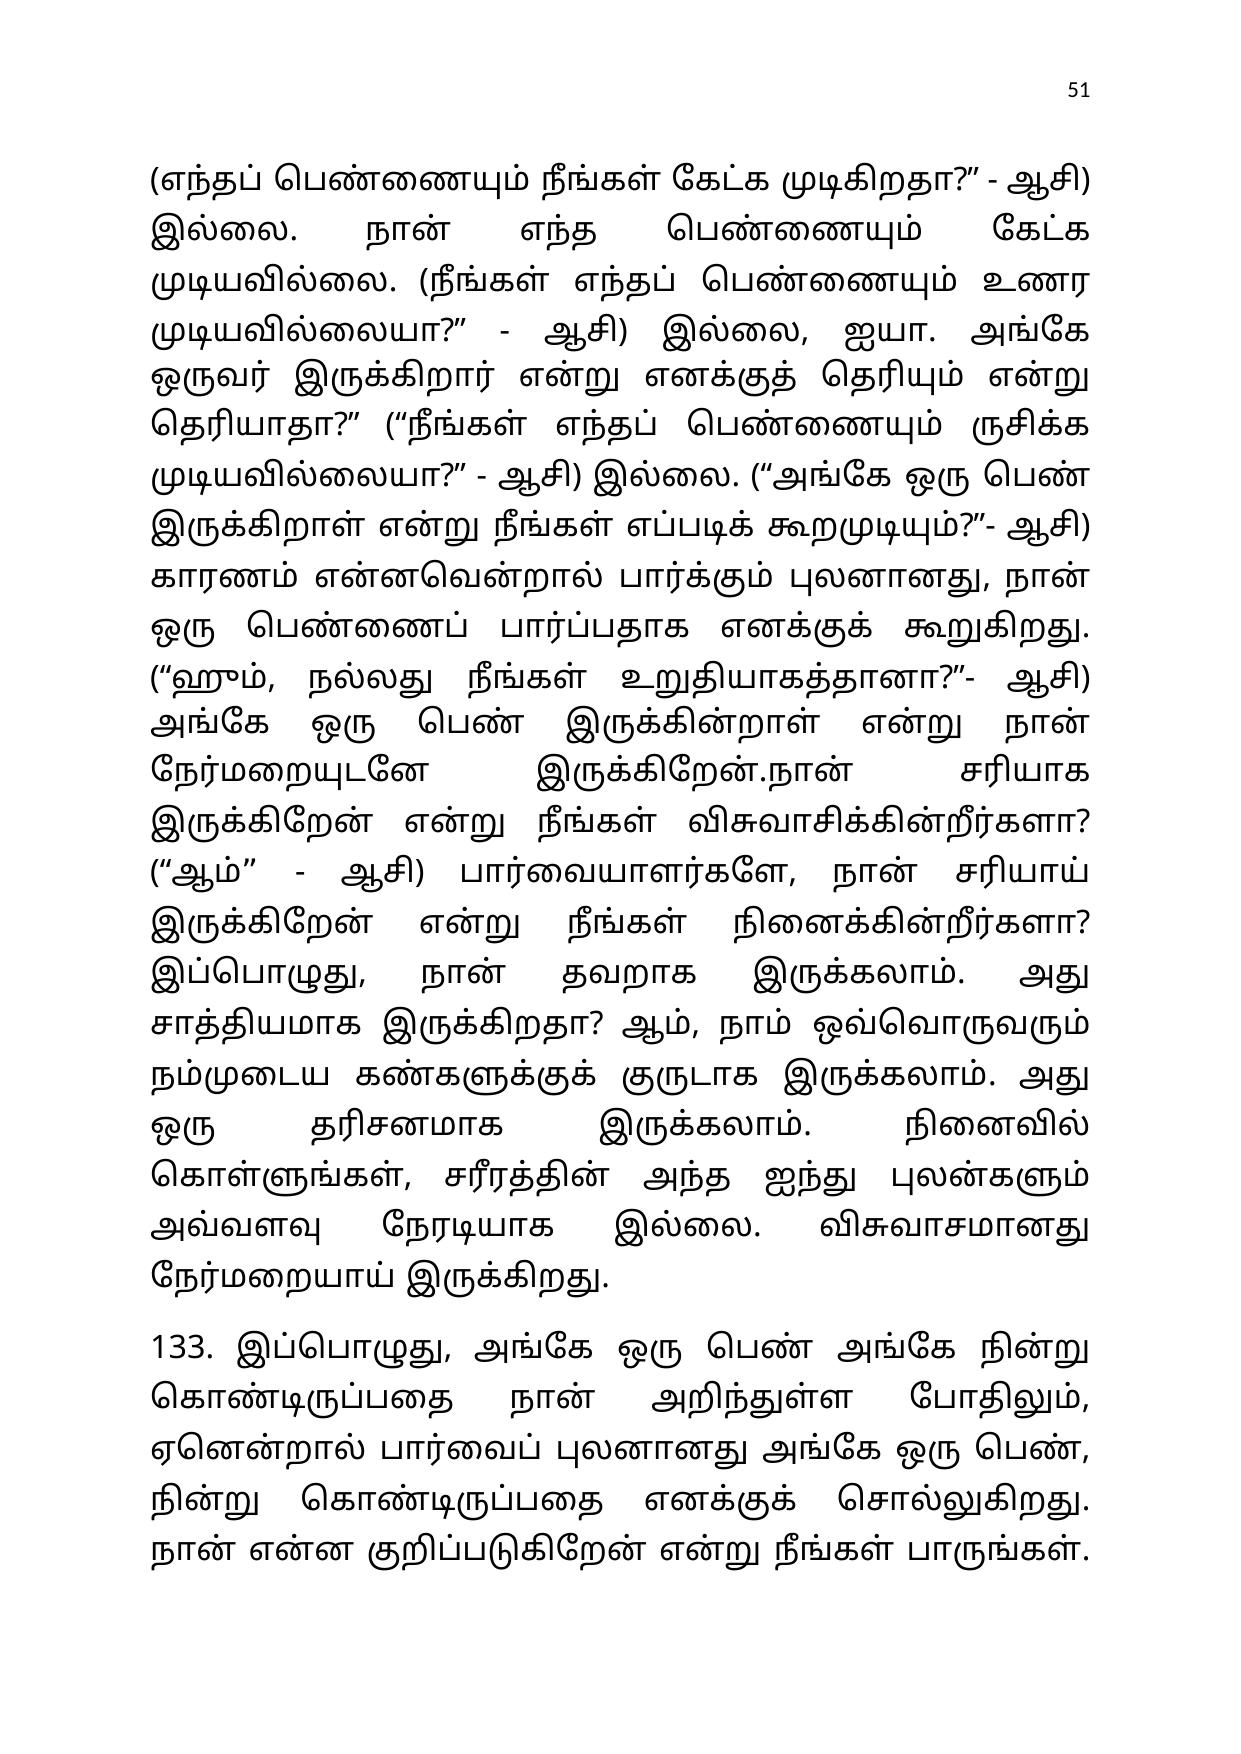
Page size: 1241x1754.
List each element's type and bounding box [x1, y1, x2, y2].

text [150, 156, 1090, 1297]
text [150, 1324, 1090, 1570]
